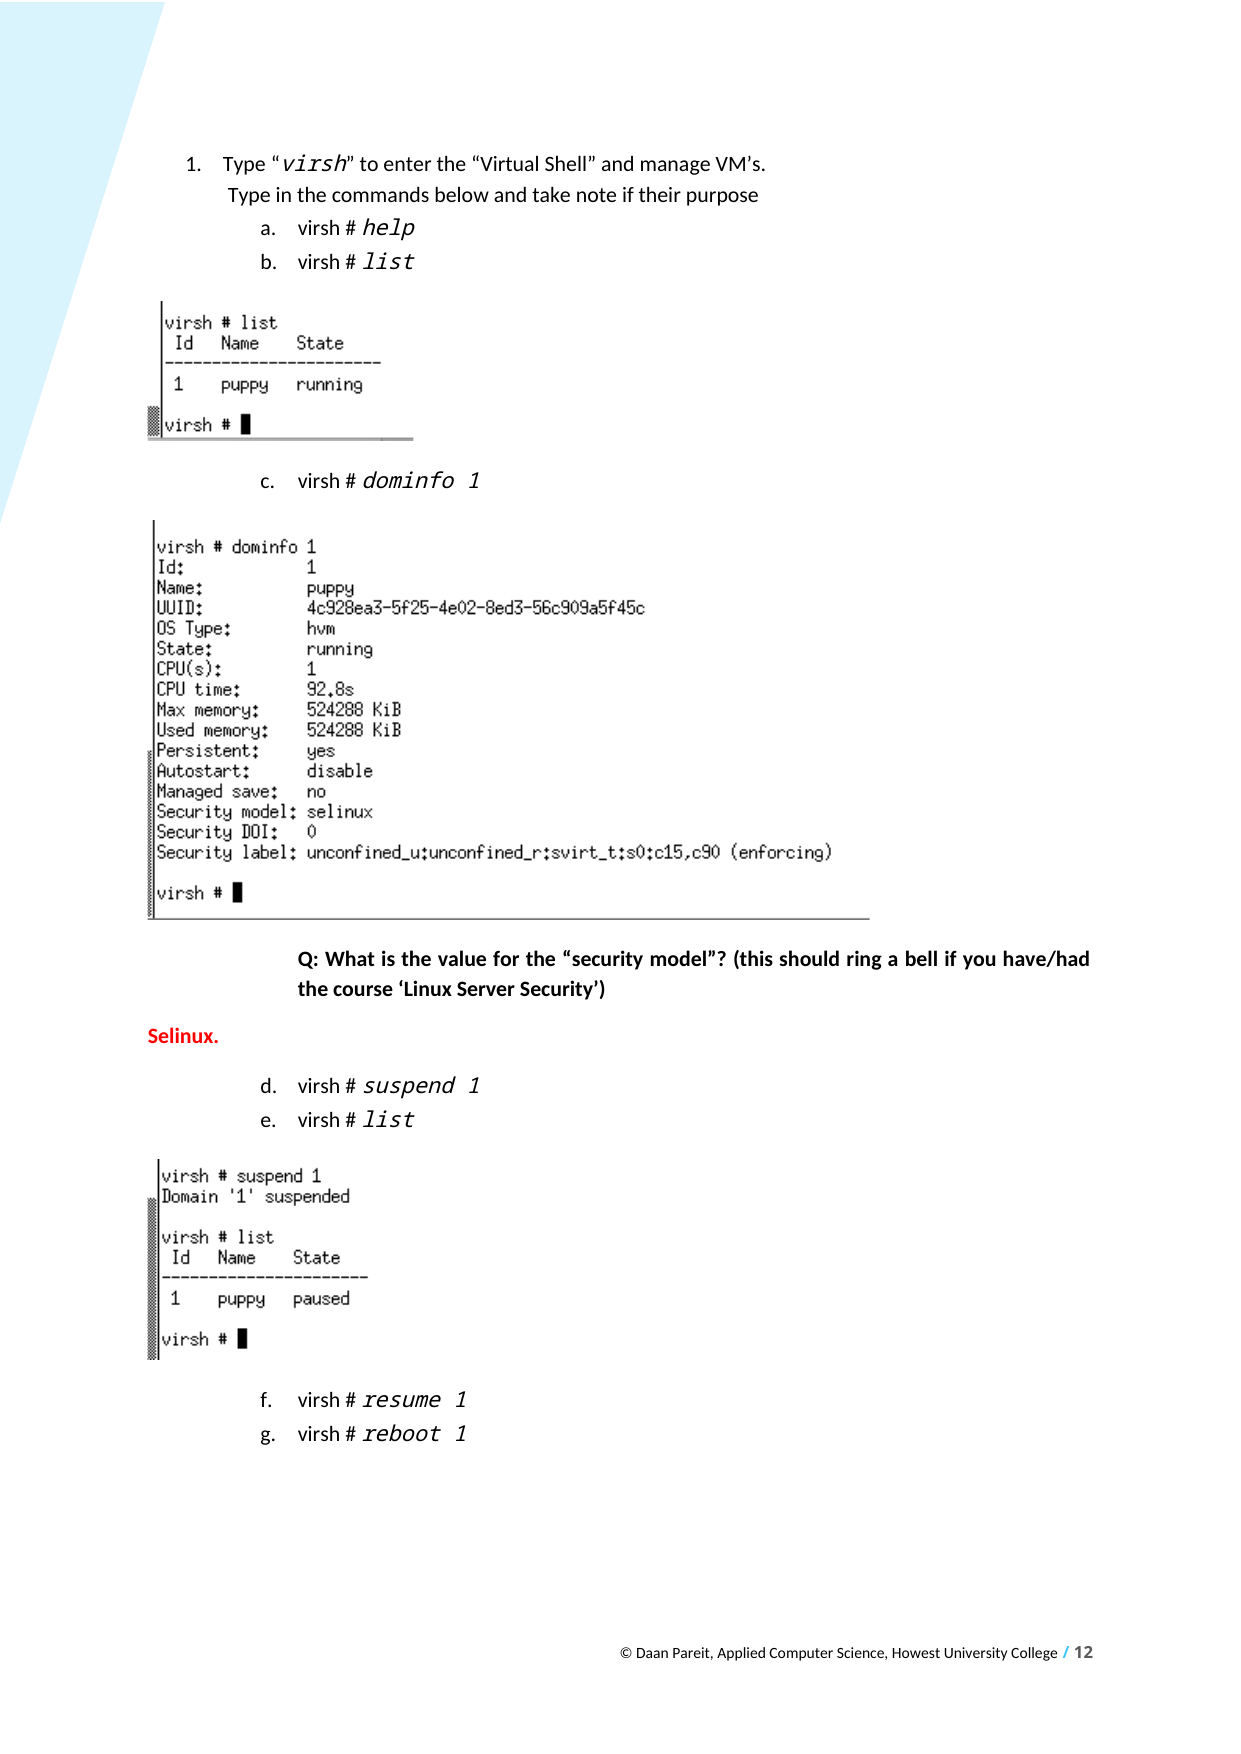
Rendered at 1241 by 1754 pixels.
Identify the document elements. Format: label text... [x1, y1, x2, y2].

list virsh # dominfo 1 [260, 465, 1093, 495]
list virsh # list [260, 1104, 1093, 1134]
list Q: What is the value for the “security model”? (this should ring a bell if you have/had the course ‘Linux Server Security’) [298, 945, 1093, 1002]
list virsh # help [260, 212, 1093, 242]
list Type “virsh” to enter the “Virtual Shell” and manage VM’s. Type in the commands below and take note if their purpose [185, 148, 1093, 208]
list virsh # list [260, 246, 1093, 276]
list virsh # suspend 1 [260, 1070, 1093, 1100]
text Selinux. [148, 1023, 1093, 1049]
list virsh # reboot 1 [260, 1418, 1093, 1448]
list virsh # resume 1 [260, 1384, 1093, 1414]
picture [147, 1159, 401, 1360]
picture [147, 301, 414, 441]
picture [147, 520, 870, 920]
